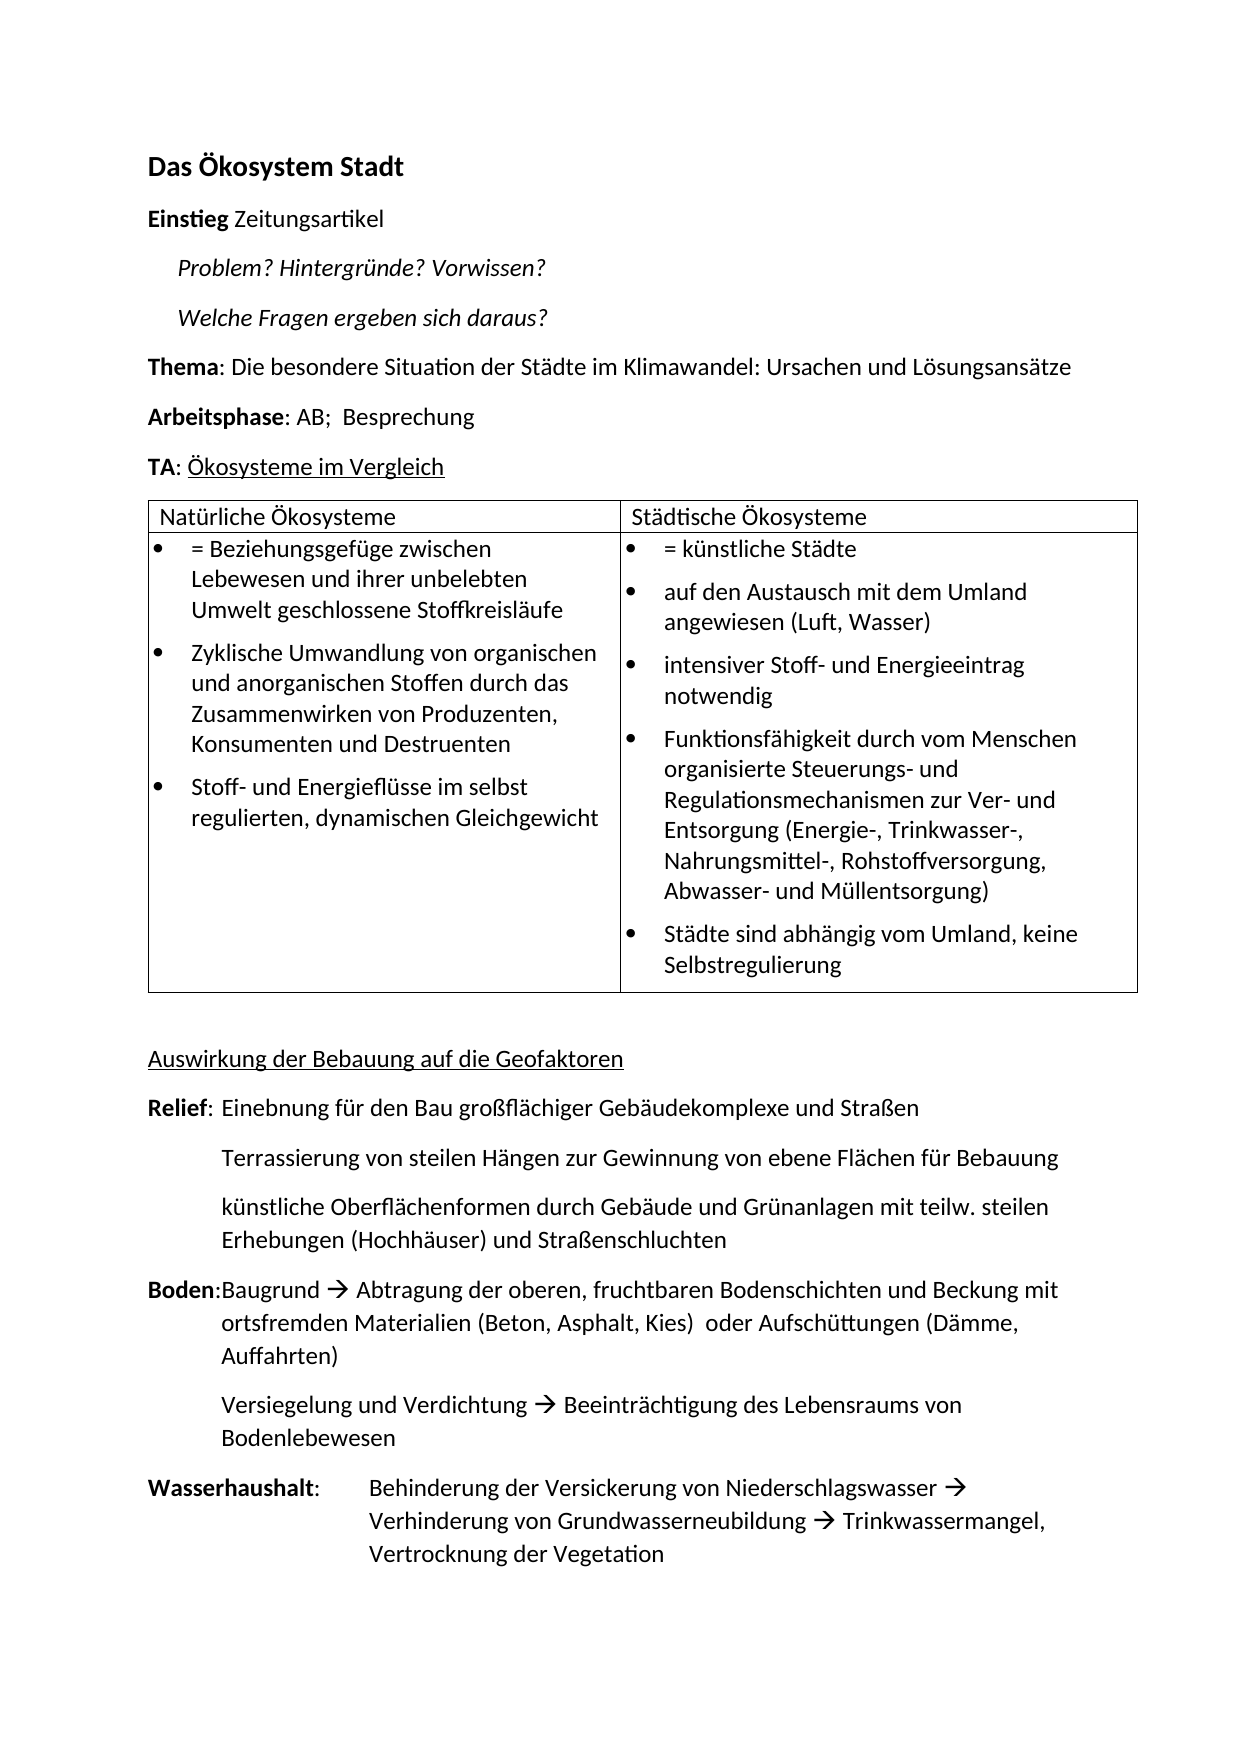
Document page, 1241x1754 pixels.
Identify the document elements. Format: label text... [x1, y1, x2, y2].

text Versiegelung und Verdichtung Beeinträchtigung des Lebensraums von Bodenlebewesen [221, 1389, 1093, 1453]
text Relief: Einebnung für den Bau großflächiger Gebäudekomplexe und Straßen [148, 1092, 1093, 1123]
text Arbeitsphase: AB; Besprechung [148, 401, 1093, 432]
text TA: Ökosysteme im Vergleich [148, 451, 1093, 481]
text Problem? Hintergründe? Vorwissen? [177, 252, 1093, 283]
text Wasserhaushalt: Behinderung der Versickerung von Niederschlagswasser Verhinderung von Grundwasserneubildung Trinkwassermangel, Vertrocknung der Vegetation [148, 1472, 1093, 1568]
table_cell = Beziehungsgefüge zwischen Lebewesen und ihrer unbelebten Umwelt geschlossene Stoffkreisläufe Zyklische Umwandlung von organischen und anorganischen Stoffen durch das Zusammenwirken von Produzenten, Konsumenten und Destruenten Stoff- und Energieflüsse im selbst regulierten, dynamischen Gleichgewicht [149, 533, 620, 992]
text Einstieg Zeitungsartikel [148, 203, 1093, 233]
table_header Städtische Ökosysteme [621, 501, 1137, 532]
table_header Natürliche Ökosysteme [149, 501, 620, 532]
text Terrassierung von steilen Hängen zur Gewinnung von ebene Flächen für Bebauung [148, 1142, 1093, 1172]
text Welche Fragen ergeben sich daraus? [177, 302, 1093, 332]
text Boden: Baugrund Abtragung der oberen, fruchtbaren Bodenschichten und Beckung mit ortsfremden Materialien (Beton, Asphalt, Kies) oder Aufschüttungen (Dämme, Auffahrten) [148, 1274, 1093, 1370]
text künstliche Oberflächenformen durch Gebäude und Grünanlagen mit teilw. steilen Erhebungen (Hochhäuser) und Straßenschluchten [221, 1191, 1093, 1255]
table_cell = künstliche Städte auf den Austausch mit dem Umland angewiesen (Luft, Wasser) intensiver Stoff- und Energieeintrag notwendig Funktionsfähigkeit durch vom Menschen organisierte Steuerungs- und Regulationsmechanismen zur Ver- und Entsorgung (Energie-, Trinkwasser-, Nahrungsmittel-, Rohstoffversorgung, Abwasser- und Müllentsorgung) Städte sind abhängig vom Umland, keine Selbstregulierung [621, 533, 1137, 992]
text Das Ökosystem Stadt [148, 148, 1093, 183]
text Auswirkung der Bebauung auf die Geofaktoren [148, 1043, 1093, 1073]
text Thema: Die besondere Situation der Städte im Klimawandel: Ursachen und Lösungsansätze [148, 351, 1093, 382]
